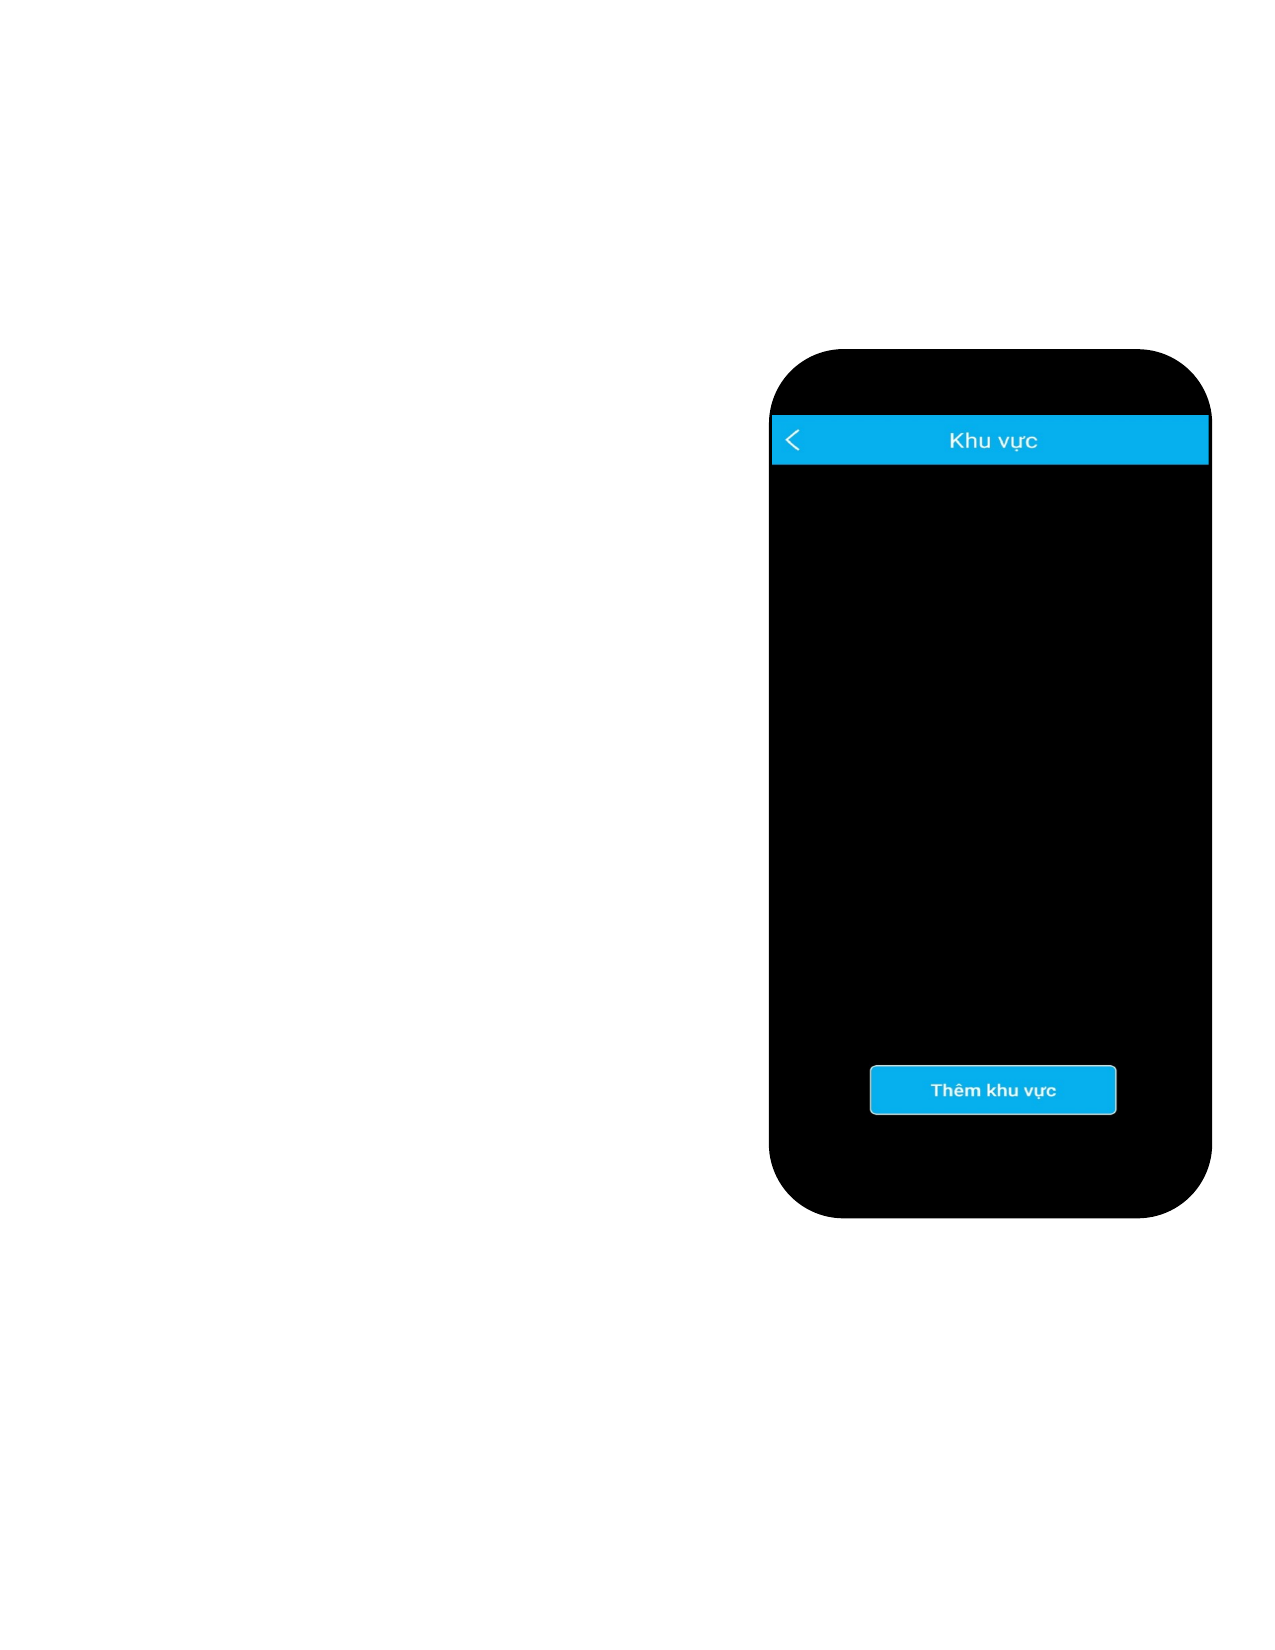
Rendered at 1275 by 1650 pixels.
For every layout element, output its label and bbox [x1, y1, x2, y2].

picture [786, 430, 799, 450]
picture [772, 465, 1209, 1144]
picture [980, 437, 990, 448]
picture [999, 436, 1037, 451]
picture [951, 433, 963, 448]
picture [966, 433, 977, 448]
